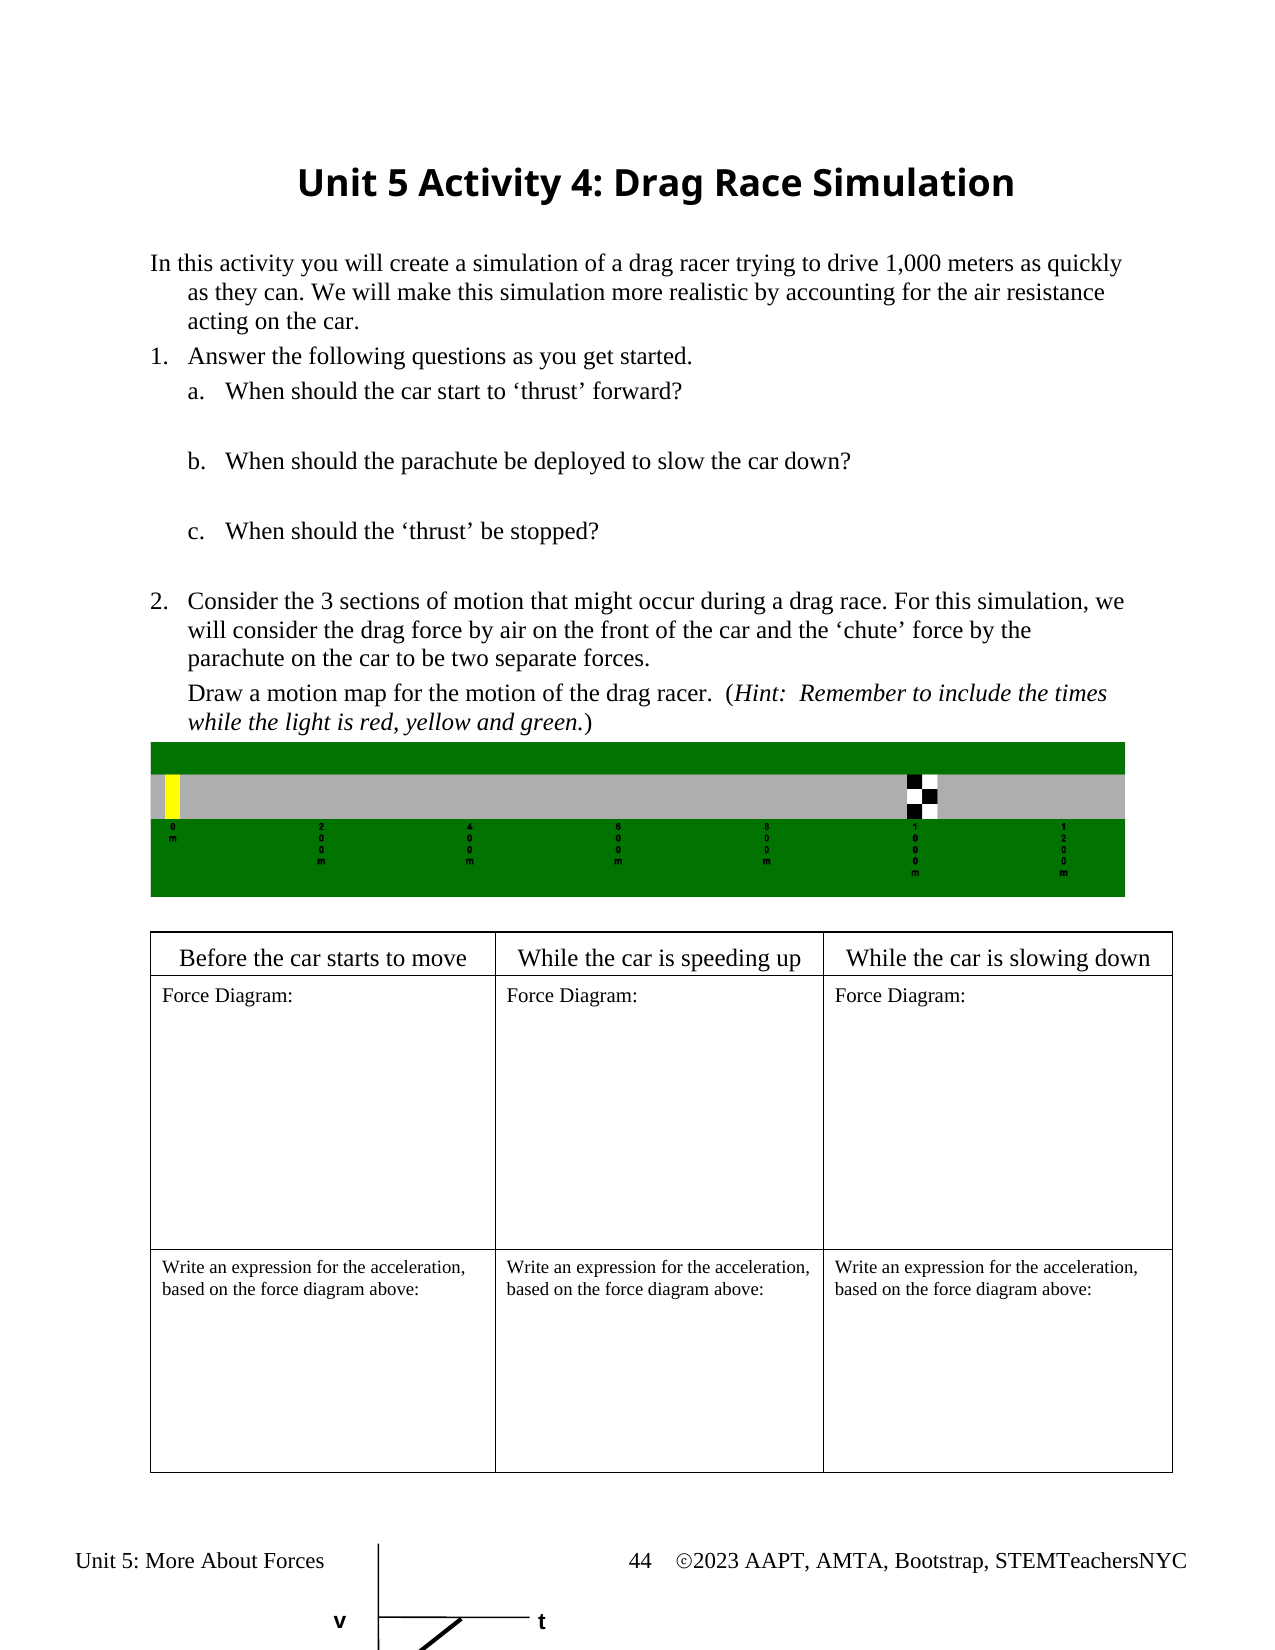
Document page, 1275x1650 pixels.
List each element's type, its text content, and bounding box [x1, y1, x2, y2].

picture [150, 742, 1125, 897]
table_header While the car is speeding up [496, 933, 823, 975]
table_header While the car is slowing down [824, 933, 1172, 975]
text Draw a motion map for the motion of the drag racer. (Hint: Remember to include the times while the light is red, yellow and green.) [187, 678, 1125, 736]
list Answer the following questions as you get started. [150, 341, 1125, 370]
table_cell Write an expression for the acceleration, based on the force diagram above: [824, 1250, 1172, 1472]
table_cell Write an expression for the acceleration, based on the force diagram above: [151, 1250, 495, 1472]
table_cell Force Diagram: [824, 976, 1172, 1249]
table_cell Write an expression for the acceleration, based on the force diagram above: [496, 1250, 823, 1472]
list Consider the 3 sections of motion that might occur during a drag race. For this simulation, we will consider the drag force by air on the front of the car and the ‘chute’ force by the parachute on the car to be two separate forces. [150, 586, 1125, 672]
list When should the ‘thrust’ be stopped? [187, 516, 1125, 545]
table_header Before the car starts to move [151, 933, 495, 975]
list When should the parachute be deployed to slow the car down? [187, 446, 1125, 475]
text In this activity you will create a simulation of a drag racer trying to drive 1,000 meters as quickly as they can. We will make this simulation more realistic by accounting for the air resistance acting on the car. [150, 248, 1125, 335]
table_cell Force Diagram: [496, 976, 823, 1249]
table_cell Force Diagram: [151, 976, 495, 1249]
subtitle Unit 5 Activity 4: Drag Race Simulation [187, 156, 1125, 207]
list When should the car start to ‘thrust’ forward? [187, 376, 1125, 405]
